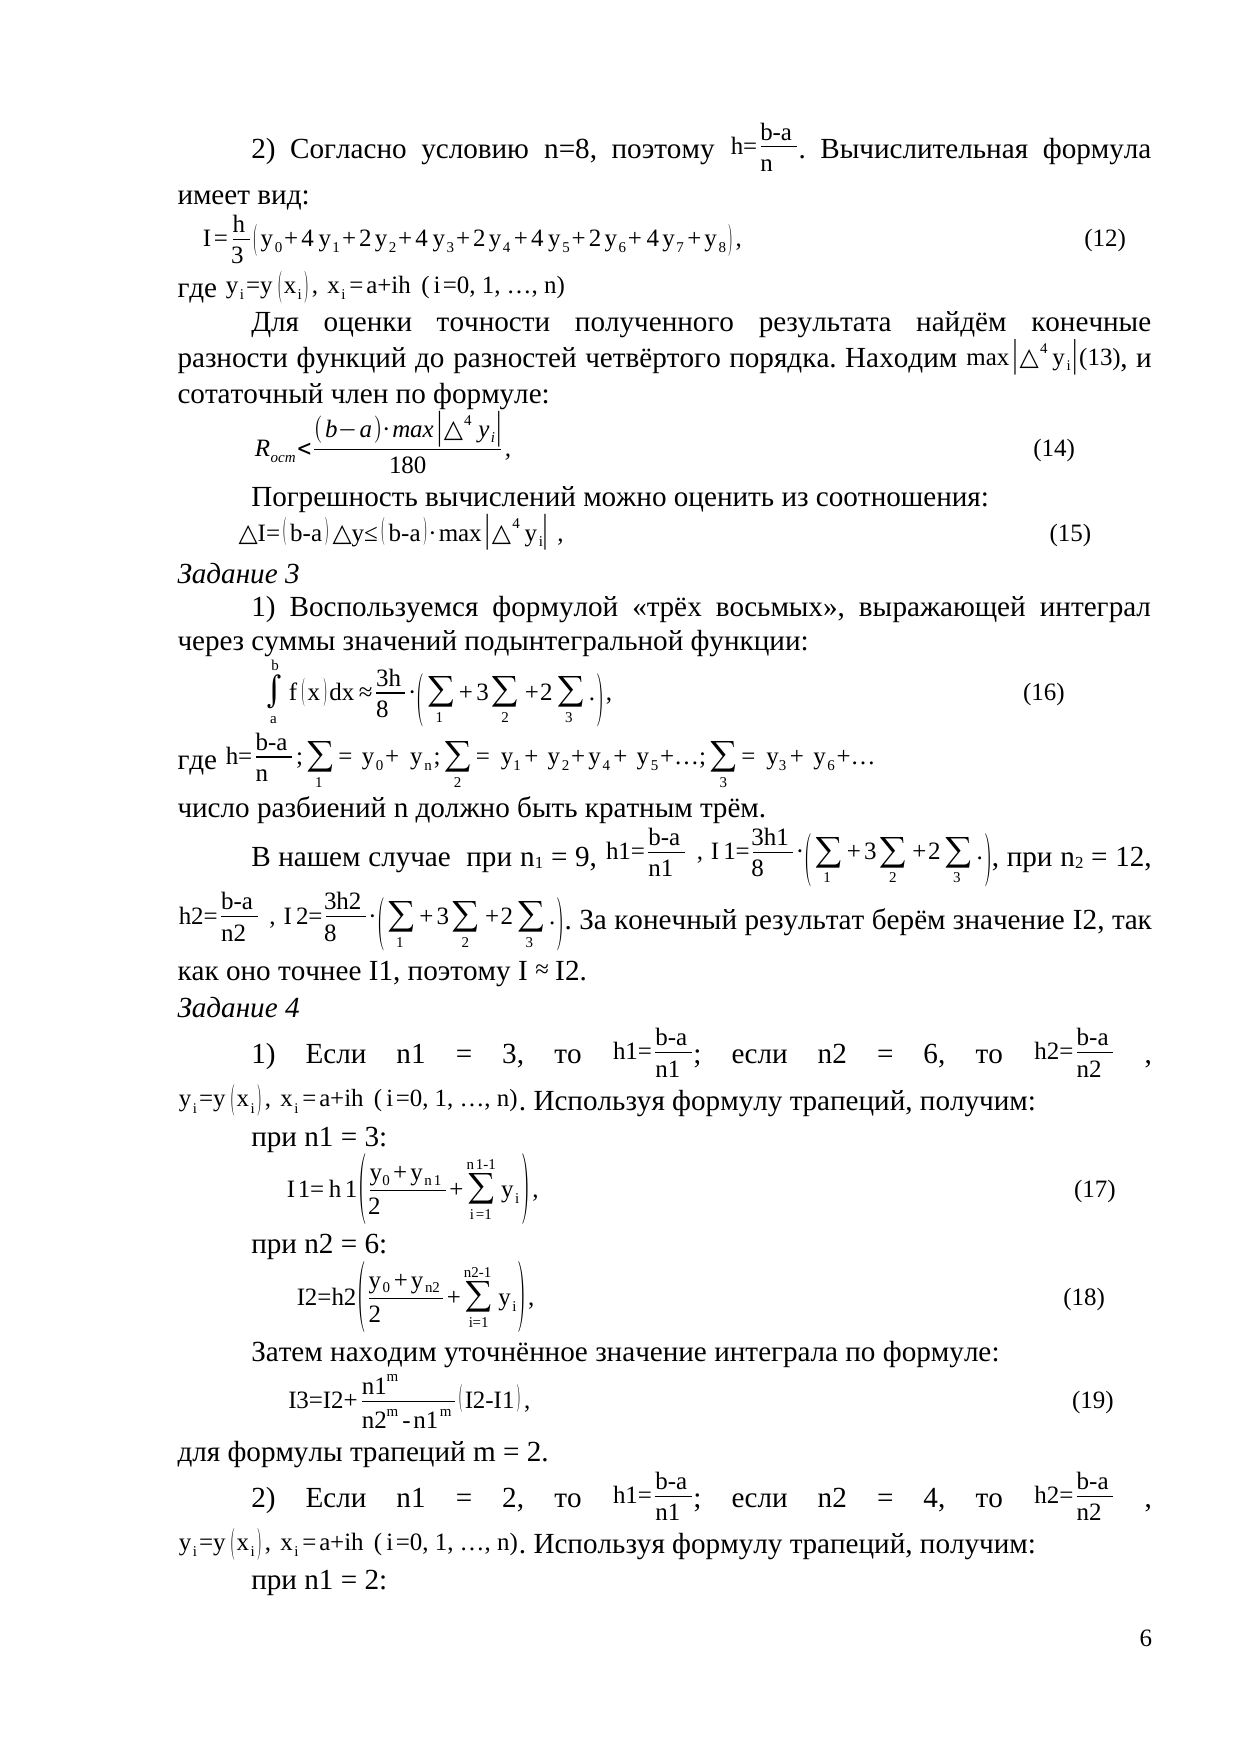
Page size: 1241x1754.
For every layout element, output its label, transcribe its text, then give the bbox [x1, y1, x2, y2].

text где [177, 728, 1152, 790]
text Погрешность вычислений можно оценить из соотношения: [177, 479, 1152, 513]
text 2) Если n1 = 2, то ; если n2 = 4, то , . Используя формулу трапеций, получим: [177, 1467, 1152, 1562]
text Для оценки точности полученного результата найдём конечные разности функций до разностей четвёртого порядка. Находим , и сотаточный член по формуле: [177, 304, 1152, 410]
text при n1 = 2: [177, 1562, 1152, 1596]
text для формулы трапеций m = 2. [177, 1434, 1152, 1467]
text В нашем случае при n1 = 9, , при n2 = 12, . За конечный результат берём значение I2, так как оно точнее I1, поэтому II2. [177, 823, 1152, 986]
text при n1 = 3: [177, 1119, 1152, 1152]
text Задание 3 [177, 556, 1152, 589]
text 1) Воспользуемся формулой «трёх восьмых», выражающей интеграл через суммы значений подынтегральной функции: [177, 589, 1152, 656]
text Задание 4 [177, 990, 1152, 1024]
text 2) Согласно условию n=8, поэтому . Вычислительная формула имеет вид: [177, 118, 1152, 211]
text при n2 = 6: [177, 1226, 1152, 1260]
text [177, 1334, 1152, 1368]
text где [177, 269, 1152, 304]
text число разбиений n должно быть кратным трём. [177, 790, 1152, 823]
text 1) Если n1 = 3, то ; если n2 = 6, то , . Используя формулу трапеций, получим: [177, 1024, 1152, 1119]
